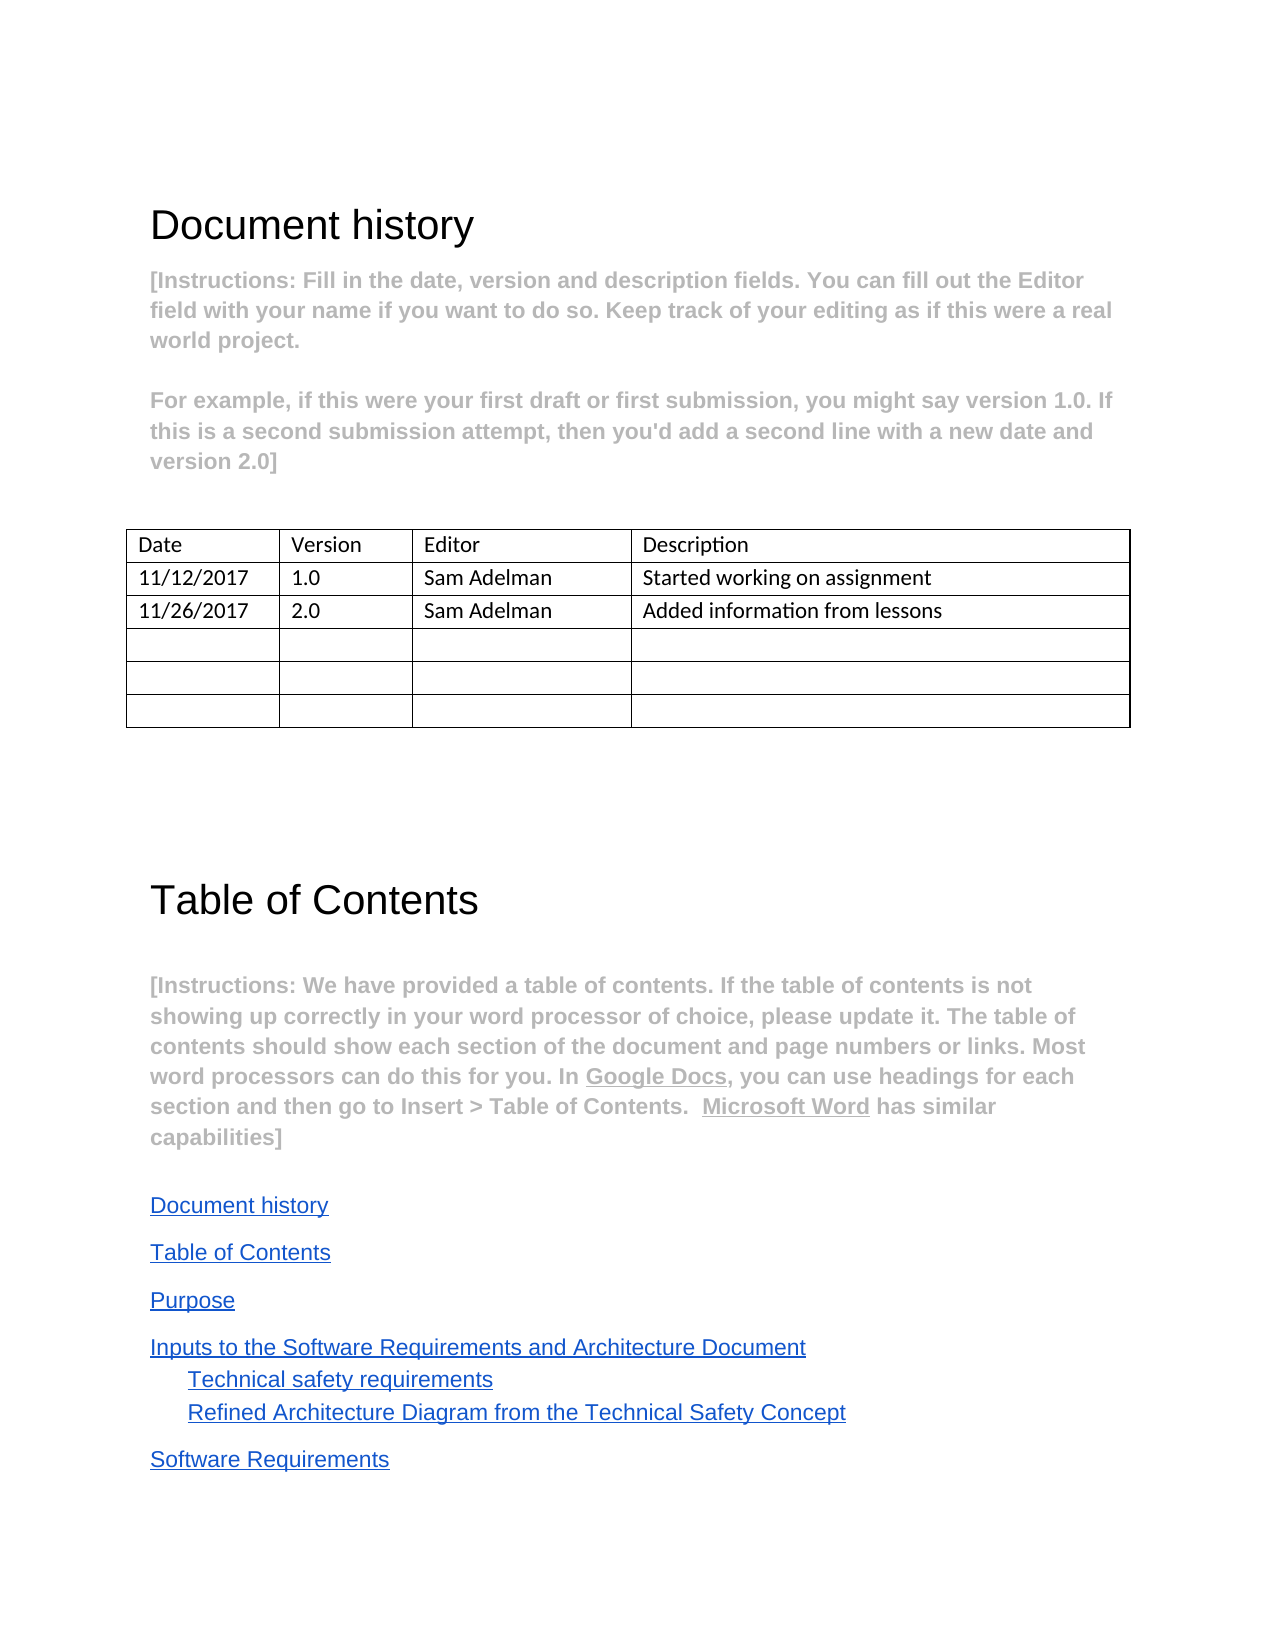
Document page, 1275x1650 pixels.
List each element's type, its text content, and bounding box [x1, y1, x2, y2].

text [Instructions: We have provided a table of contents. If the table of contents is not showing up correctly in your word processor of choice, please update it. The table of contents should show each section of the document and page numbers or links. Most word processors can do this for you. In Google Docs, you can use headings for each section and then go to Insert > Table of Contents. Microsoft Word has similar capabilities] [150, 972, 1125, 1150]
table_cell Added information from lessons [632, 596, 1129, 628]
table_cell Sam Adelman [413, 563, 631, 595]
table_cell [632, 629, 1129, 661]
subtitle Table of Contents [150, 876, 1125, 923]
table_cell 11/12/2017 [127, 563, 279, 595]
table_cell 11/26/2017 [127, 596, 279, 628]
table_header Date [127, 530, 279, 562]
table_cell [632, 662, 1129, 694]
table_cell [632, 695, 1129, 727]
table_cell [280, 662, 412, 694]
table_cell [280, 629, 412, 661]
table_cell [127, 629, 279, 661]
table_cell [413, 662, 631, 694]
table_header Editor [413, 530, 631, 562]
table_header Version [280, 530, 412, 562]
table_cell [127, 662, 279, 694]
subtitle Document history [150, 200, 1125, 248]
table_cell 1.0 [280, 563, 412, 595]
table_header Description [632, 530, 1129, 562]
table_cell Sam Adelman [413, 596, 631, 628]
table_cell [280, 695, 412, 727]
table_cell [413, 629, 631, 661]
table_cell Started working on assignment [632, 563, 1129, 595]
text [Instructions: Fill in the date, version and description fields. You can fill out the Editor field with your name if you want to do so. Keep track of your editing as if this were a real world project. [150, 267, 1125, 353]
table_cell 2.0 [280, 596, 412, 628]
text For example, if this were your first draft or first submission, you might say version 1.0. If this is a second submission attempt, then you'd add a second line with a new date and version 2.0] [150, 387, 1125, 474]
table_cell [127, 695, 279, 727]
table_cell [413, 695, 631, 727]
